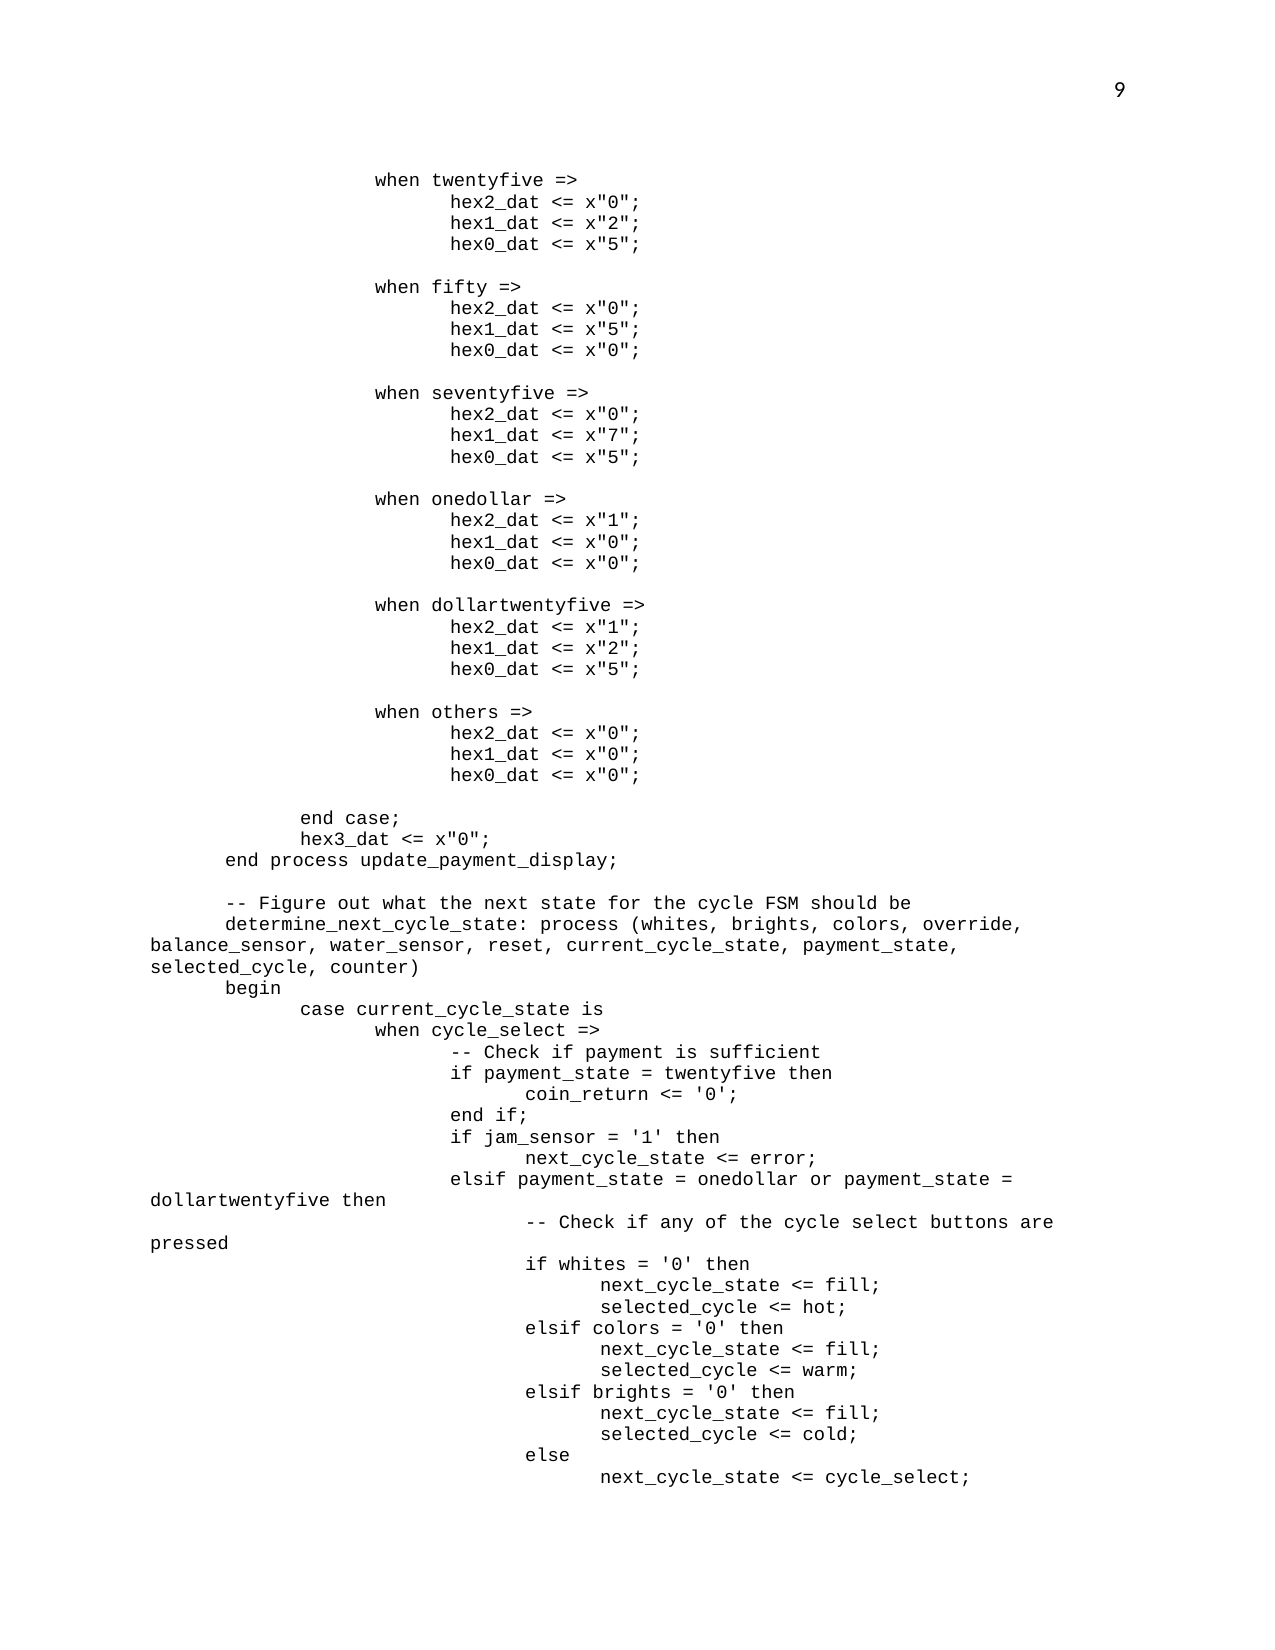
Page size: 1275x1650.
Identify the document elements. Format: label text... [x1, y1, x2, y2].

text hex2_dat <= x"0"; [150, 724, 1125, 745]
text -- Check if payment is sufficient [150, 1042, 1125, 1064]
text selected_cycle <= hot; [150, 1297, 1125, 1319]
text hex1_dat <= x"0"; [150, 745, 1125, 766]
text when dollartwentyfive => [150, 596, 1125, 617]
text next_cycle_state <= error; [150, 1149, 1125, 1170]
text begin [150, 979, 1125, 1000]
text coin_return <= '0'; [150, 1085, 1125, 1106]
text case current_cycle_state is [150, 1000, 1125, 1021]
text when seventyfive => [150, 384, 1125, 405]
text end process update_payment_display; [150, 851, 1125, 872]
text hex2_dat <= x"1"; [150, 511, 1125, 532]
text hex0_dat <= x"5"; [150, 447, 1125, 469]
text hex1_dat <= x"7"; [150, 426, 1125, 447]
text hex1_dat <= x"5"; [150, 320, 1125, 341]
text if jam_sensor = '1' then [150, 1127, 1125, 1149]
text hex1_dat <= x"2"; [150, 214, 1125, 235]
text selected_cycle <= warm; [150, 1361, 1125, 1382]
text next_cycle_state <= cycle_select; [150, 1467, 1125, 1489]
text end if; [150, 1106, 1125, 1127]
text hex0_dat <= x"0"; [150, 766, 1125, 787]
text hex2_dat <= x"0"; [150, 192, 1125, 214]
text elsif payment_state = onedollar or payment_state = dollartwentyfive then [150, 1170, 1125, 1212]
text elsif brights = '0' then [150, 1382, 1125, 1404]
text when onedollar => [150, 490, 1125, 511]
text hex1_dat <= x"0"; [150, 532, 1125, 554]
text next_cycle_state <= fill; [150, 1404, 1125, 1425]
text -- Figure out what the next state for the cycle FSM should be [150, 894, 1125, 915]
text selected_cycle <= cold; [150, 1425, 1125, 1446]
text if whites = '0' then [150, 1255, 1125, 1276]
text hex0_dat <= x"0"; [150, 554, 1125, 575]
text when cycle_select => [150, 1021, 1125, 1042]
text next_cycle_state <= fill; [150, 1276, 1125, 1297]
text hex0_dat <= x"5"; [150, 660, 1125, 681]
text when twentyfive => [150, 171, 1125, 192]
text elsif colors = '0' then [150, 1319, 1125, 1340]
text -- Check if any of the cycle select buttons are pressed [150, 1212, 1125, 1255]
text hex0_dat <= x"5"; [150, 235, 1125, 256]
text if payment_state = twentyfive then [150, 1064, 1125, 1085]
text hex1_dat <= x"2"; [150, 639, 1125, 660]
text determine_next_cycle_state: process (whites, brights, colors, override, balance_sensor, water_sensor, reset, current_cycle_state, payment_state, selected_cycle, counter) [150, 915, 1125, 979]
text hex0_dat <= x"0"; [150, 341, 1125, 362]
text hex2_dat <= x"0"; [150, 299, 1125, 320]
text hex3_dat <= x"0"; [150, 830, 1125, 851]
text hex2_dat <= x"1"; [150, 617, 1125, 639]
text when fifty => [150, 277, 1125, 299]
text else [150, 1446, 1125, 1467]
text when others => [150, 702, 1125, 724]
text end case; [150, 809, 1125, 830]
text hex2_dat <= x"0"; [150, 405, 1125, 426]
text next_cycle_state <= fill; [150, 1340, 1125, 1361]
